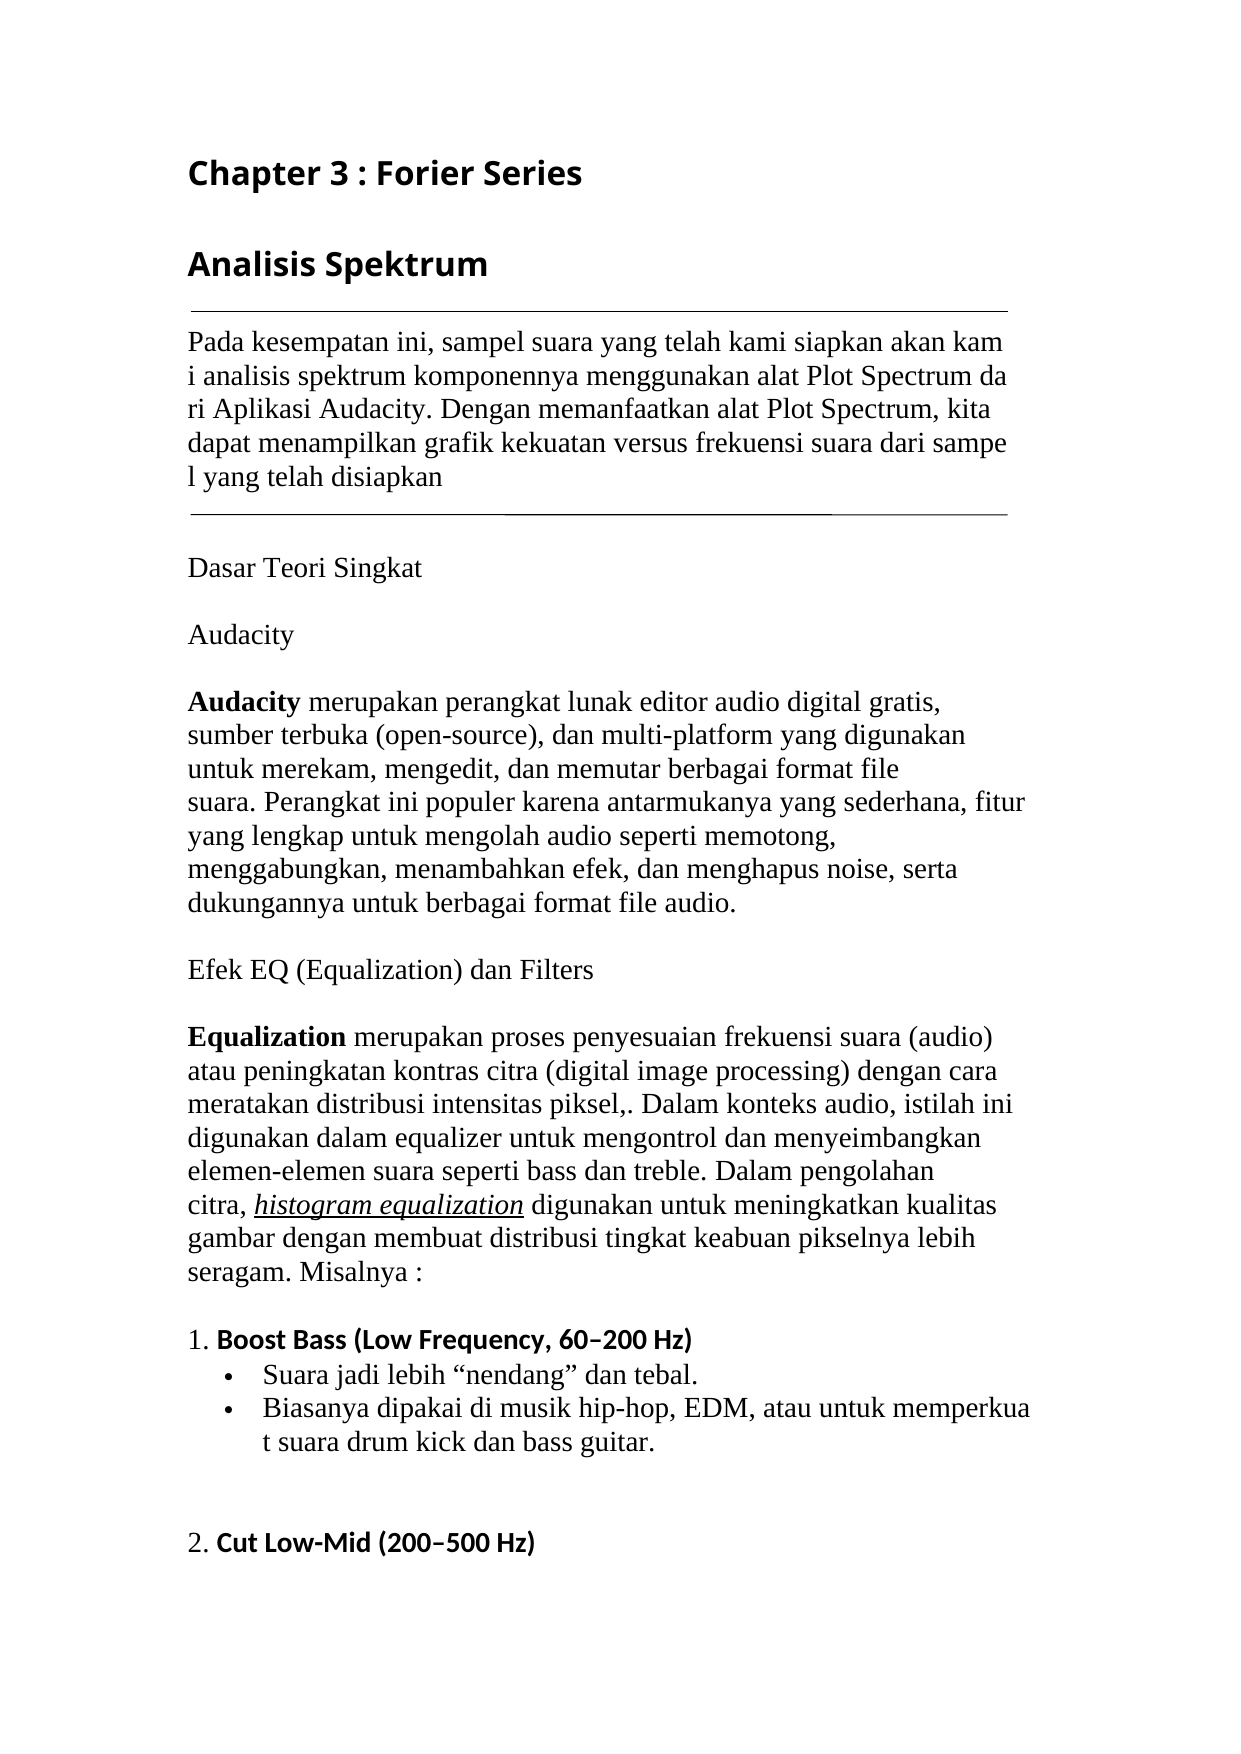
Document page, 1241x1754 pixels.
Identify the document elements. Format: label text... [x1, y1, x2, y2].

text 1. Boost Bass (Low Frequency, 60–200 Hz) [187, 1321, 1034, 1357]
text Analisis Spektrum [187, 241, 1034, 286]
text Pada kesempatan ini, sampel suara yang telah kami siapkan akan kami analisis spektrum komponennya menggunakan alat Plot Spectrum dari Aplikasi Audacity. Dengan memanfaatkan alat Plot Spectrum, kita dapat menampilkan grafik kekuatan versus frekuensi suara dari sampel yang telah disiapkan [187, 324, 1010, 492]
list Biasanya dipakai di musik hip-hop, EDM, atau untuk memperkuat suara drum kick dan bass guitar. [225, 1390, 1034, 1457]
text Audacity merupakan perangkat lunak editor audio digital gratis, sumber terbuka (open-source), dan multi-platform yang digunakan untuk merekam, mengedit, dan memutar berbagai format file suara. Perangkat ini populer karena antarmukanya yang sederhana, fitur yang lengkap untuk mengolah audio seperti memotong, menggabungkan, menambahkan efek, dan menghapus noise, serta dukungannya untuk berbagai format file audio. [187, 684, 1034, 919]
text Efek EQ (Equalization) dan Filters [187, 952, 1034, 986]
text 2. Cut Low-Mid (200–500 Hz) [187, 1524, 1034, 1560]
list Suara jadi lebih “nendang” dan tebal. [225, 1357, 1034, 1390]
text Audacity [187, 617, 1034, 650]
text Chapter 3 : Forier Series [187, 150, 1034, 195]
text Equalization merupakan proses penyesuaian frekuensi suara (audio) atau peningkatan kontras citra (digital image processing) dengan cara meratakan distribusi intensitas piksel,. Dalam konteks audio, istilah ini digunakan dalam equalizer untuk mengontrol dan menyeimbangkan elemen-elemen suara seperti bass dan treble. Dalam pengolahan citra, histogram equalization digunakan untuk meningkatkan kualitas gambar dengan membuat distribusi tingkat keabuan pikselnya lebih seragam. Misalnya : [187, 1019, 1034, 1288]
text Dasar Teori Singkat [187, 550, 1034, 583]
